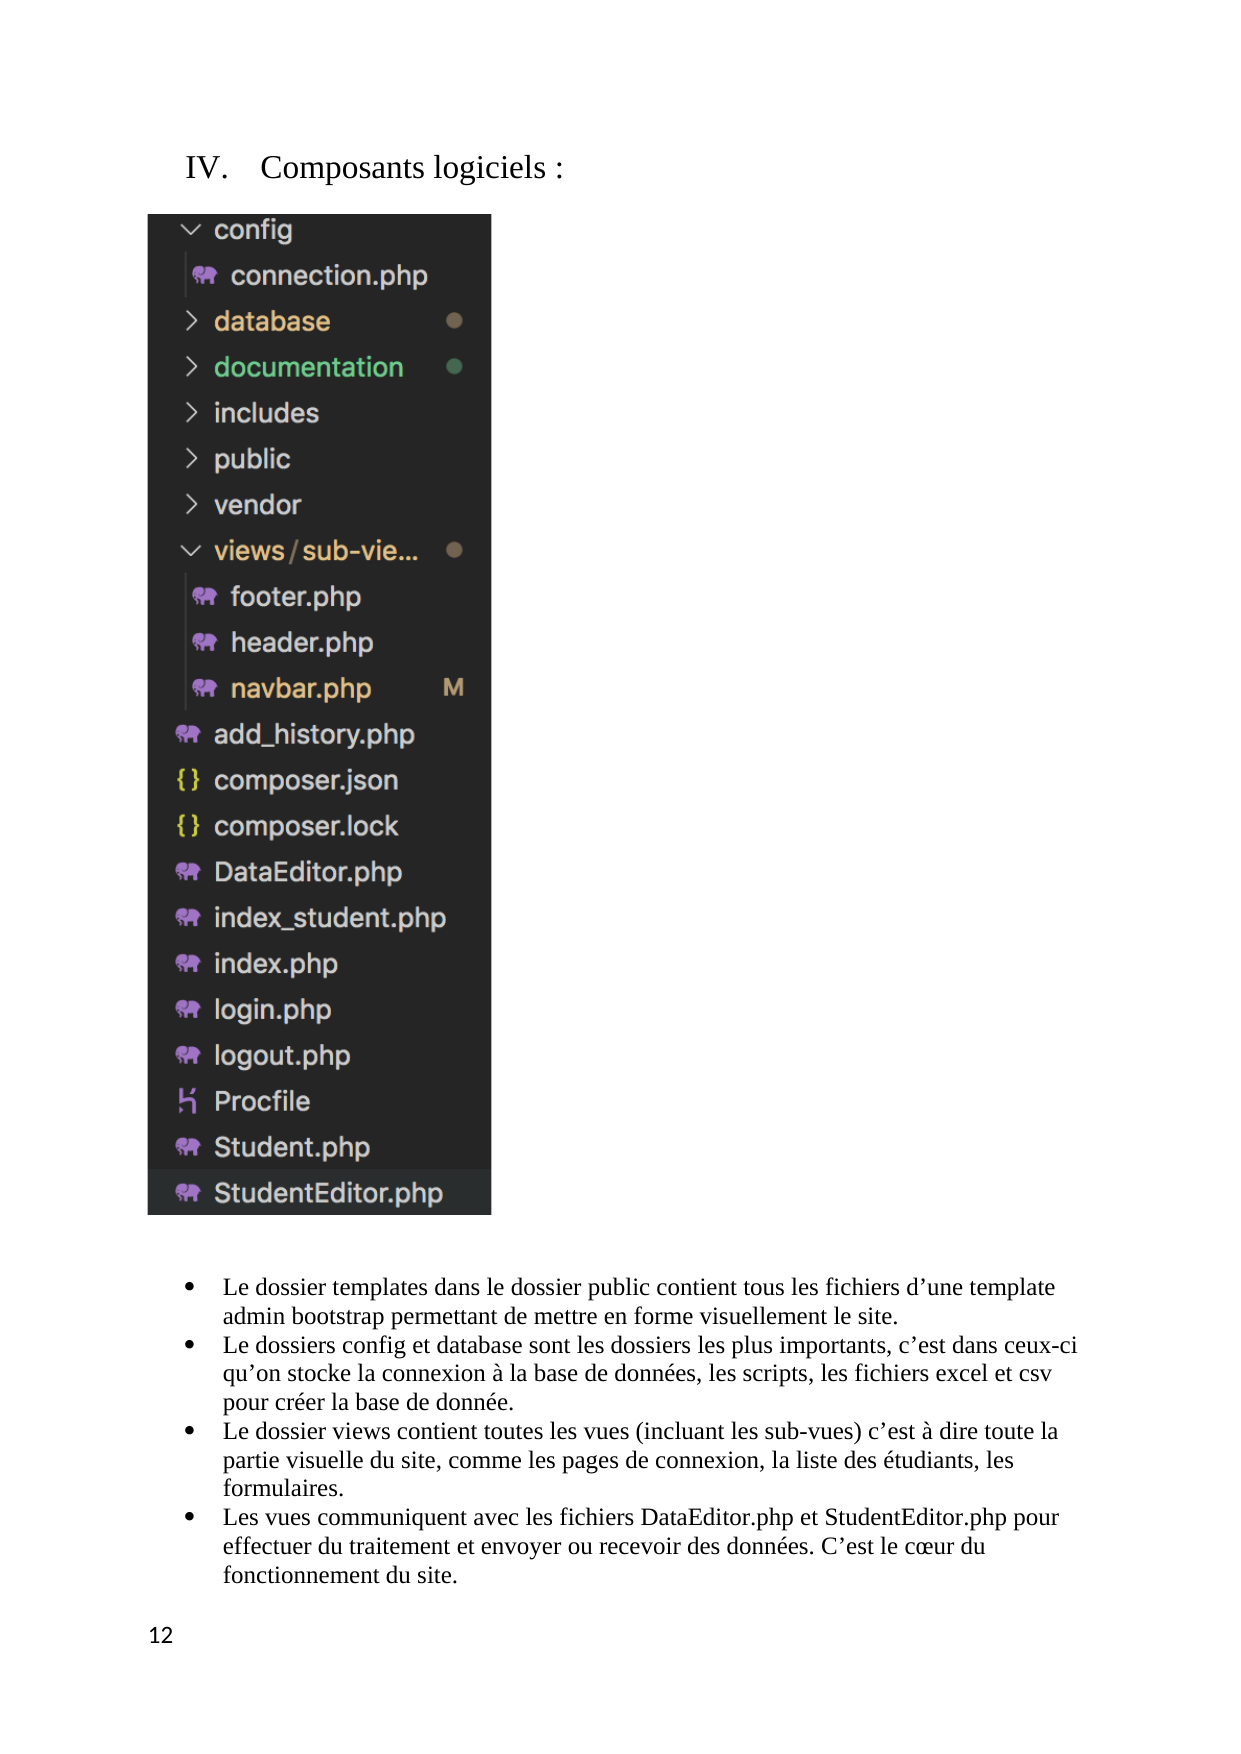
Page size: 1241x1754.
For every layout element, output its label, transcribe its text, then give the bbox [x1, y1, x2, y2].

list Le dossier views contient toutes les vues (incluant les sub-vues) c’est à dire toute la partie visuelle du site, comme les pages de connexion, la liste des étudiants, les formulaires. [185, 1416, 1093, 1502]
list Le dossiers config et database sont les dossiers les plus importants, c’est dans ceux-ci qu’on stocke la connexion à la base de données, les scripts, les fichiers excel et csv pour créer la base de donnée. [185, 1330, 1093, 1416]
subtitle Composants logiciels : [185, 148, 1093, 186]
list Le dossier templates dans le dossier public contient tous les fichiers d’une template admin bootstrap permettant de mettre en forme visuellement le site. [185, 1272, 1093, 1330]
picture [147, 214, 492, 1215]
list Les vues communiquent avec les fichiers DataEditor.php et StudentEditor.php pour effectuer du traitement et envoyer ou recevoir des données. C’est le cœur du fonctionnement du site. [185, 1502, 1093, 1588]
